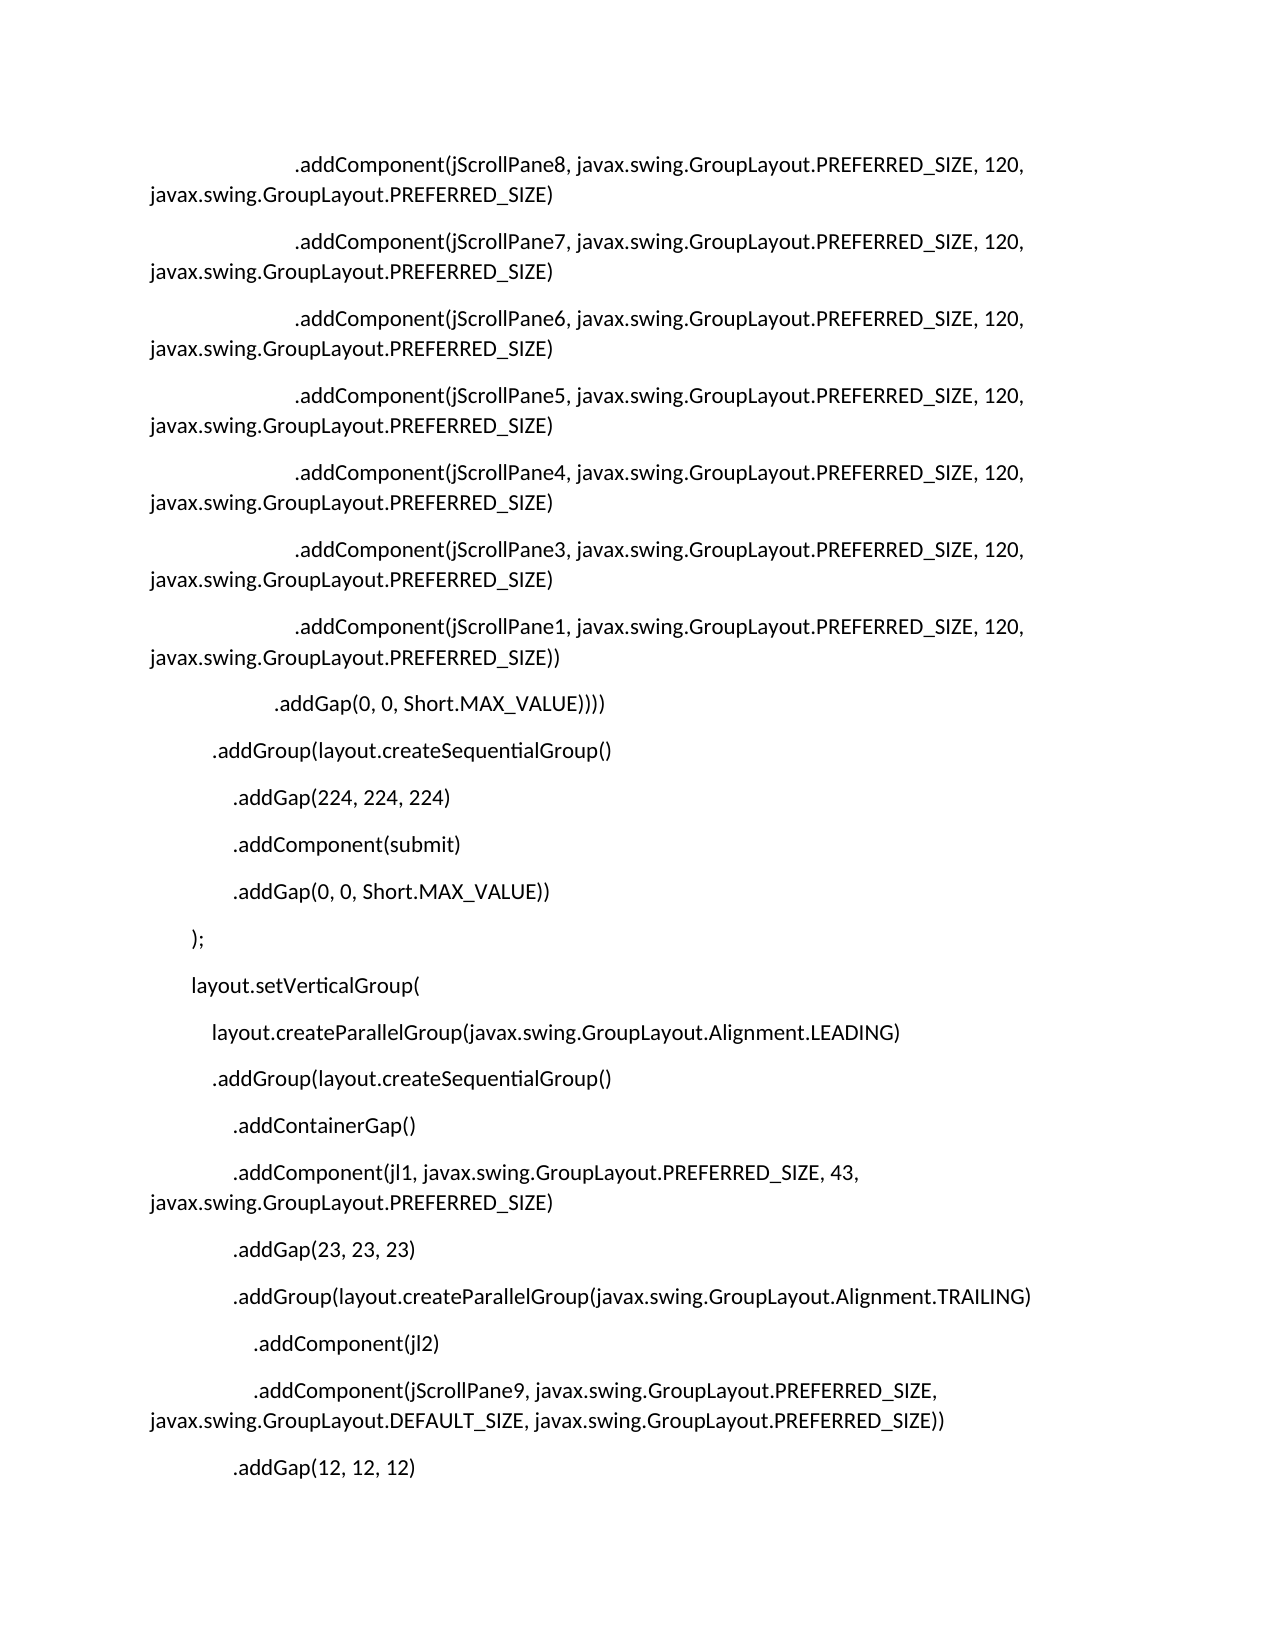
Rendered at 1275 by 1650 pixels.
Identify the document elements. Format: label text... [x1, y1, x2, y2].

text layout.setVerticalGroup( [150, 971, 1125, 999]
text .addGap(0, 0, Short.MAX_VALUE)))) [150, 689, 1125, 718]
text .addComponent(jl2) [150, 1329, 1125, 1357]
text .addComponent(jScrollPane9, javax.swing.GroupLayout.PREFERRED_SIZE, javax.swing.GroupLayout.DEFAULT_SIZE, javax.swing.GroupLayout.PREFERRED_SIZE)) [150, 1376, 1125, 1434]
text .addComponent(jScrollPane6, javax.swing.GroupLayout.PREFERRED_SIZE, 120, javax.swing.GroupLayout.PREFERRED_SIZE) [150, 304, 1125, 362]
text .addComponent(jScrollPane3, javax.swing.GroupLayout.PREFERRED_SIZE, 120, javax.swing.GroupLayout.PREFERRED_SIZE) [150, 535, 1125, 594]
text .addGap(12, 12, 12) [150, 1453, 1125, 1481]
text .addGroup(layout.createSequentialGroup() [150, 1064, 1125, 1093]
text .addComponent(jScrollPane4, javax.swing.GroupLayout.PREFERRED_SIZE, 120, javax.swing.GroupLayout.PREFERRED_SIZE) [150, 458, 1125, 517]
text .addGap(224, 224, 224) [150, 783, 1125, 811]
text .addComponent(jScrollPane7, javax.swing.GroupLayout.PREFERRED_SIZE, 120, javax.swing.GroupLayout.PREFERRED_SIZE) [150, 227, 1125, 285]
text .addComponent(jScrollPane5, javax.swing.GroupLayout.PREFERRED_SIZE, 120, javax.swing.GroupLayout.PREFERRED_SIZE) [150, 381, 1125, 439]
text .addGroup(layout.createParallelGroup(javax.swing.GroupLayout.Alignment.TRAILING) [150, 1282, 1125, 1310]
text .addComponent(submit) [150, 830, 1125, 858]
text .addContainerGap() [150, 1111, 1125, 1139]
text .addGap(23, 23, 23) [150, 1235, 1125, 1263]
text .addComponent(jScrollPane8, javax.swing.GroupLayout.PREFERRED_SIZE, 120, javax.swing.GroupLayout.PREFERRED_SIZE) [150, 150, 1125, 208]
text .addGroup(layout.createSequentialGroup() [150, 736, 1125, 764]
text ); [150, 924, 1125, 952]
text .addGap(0, 0, Short.MAX_VALUE)) [150, 877, 1125, 905]
text .addComponent(jl1, javax.swing.GroupLayout.PREFERRED_SIZE, 43, javax.swing.GroupLayout.PREFERRED_SIZE) [150, 1158, 1125, 1217]
text .addComponent(jScrollPane1, javax.swing.GroupLayout.PREFERRED_SIZE, 120, javax.swing.GroupLayout.PREFERRED_SIZE)) [150, 612, 1125, 671]
text layout.createParallelGroup(javax.swing.GroupLayout.Alignment.LEADING) [150, 1018, 1125, 1046]
